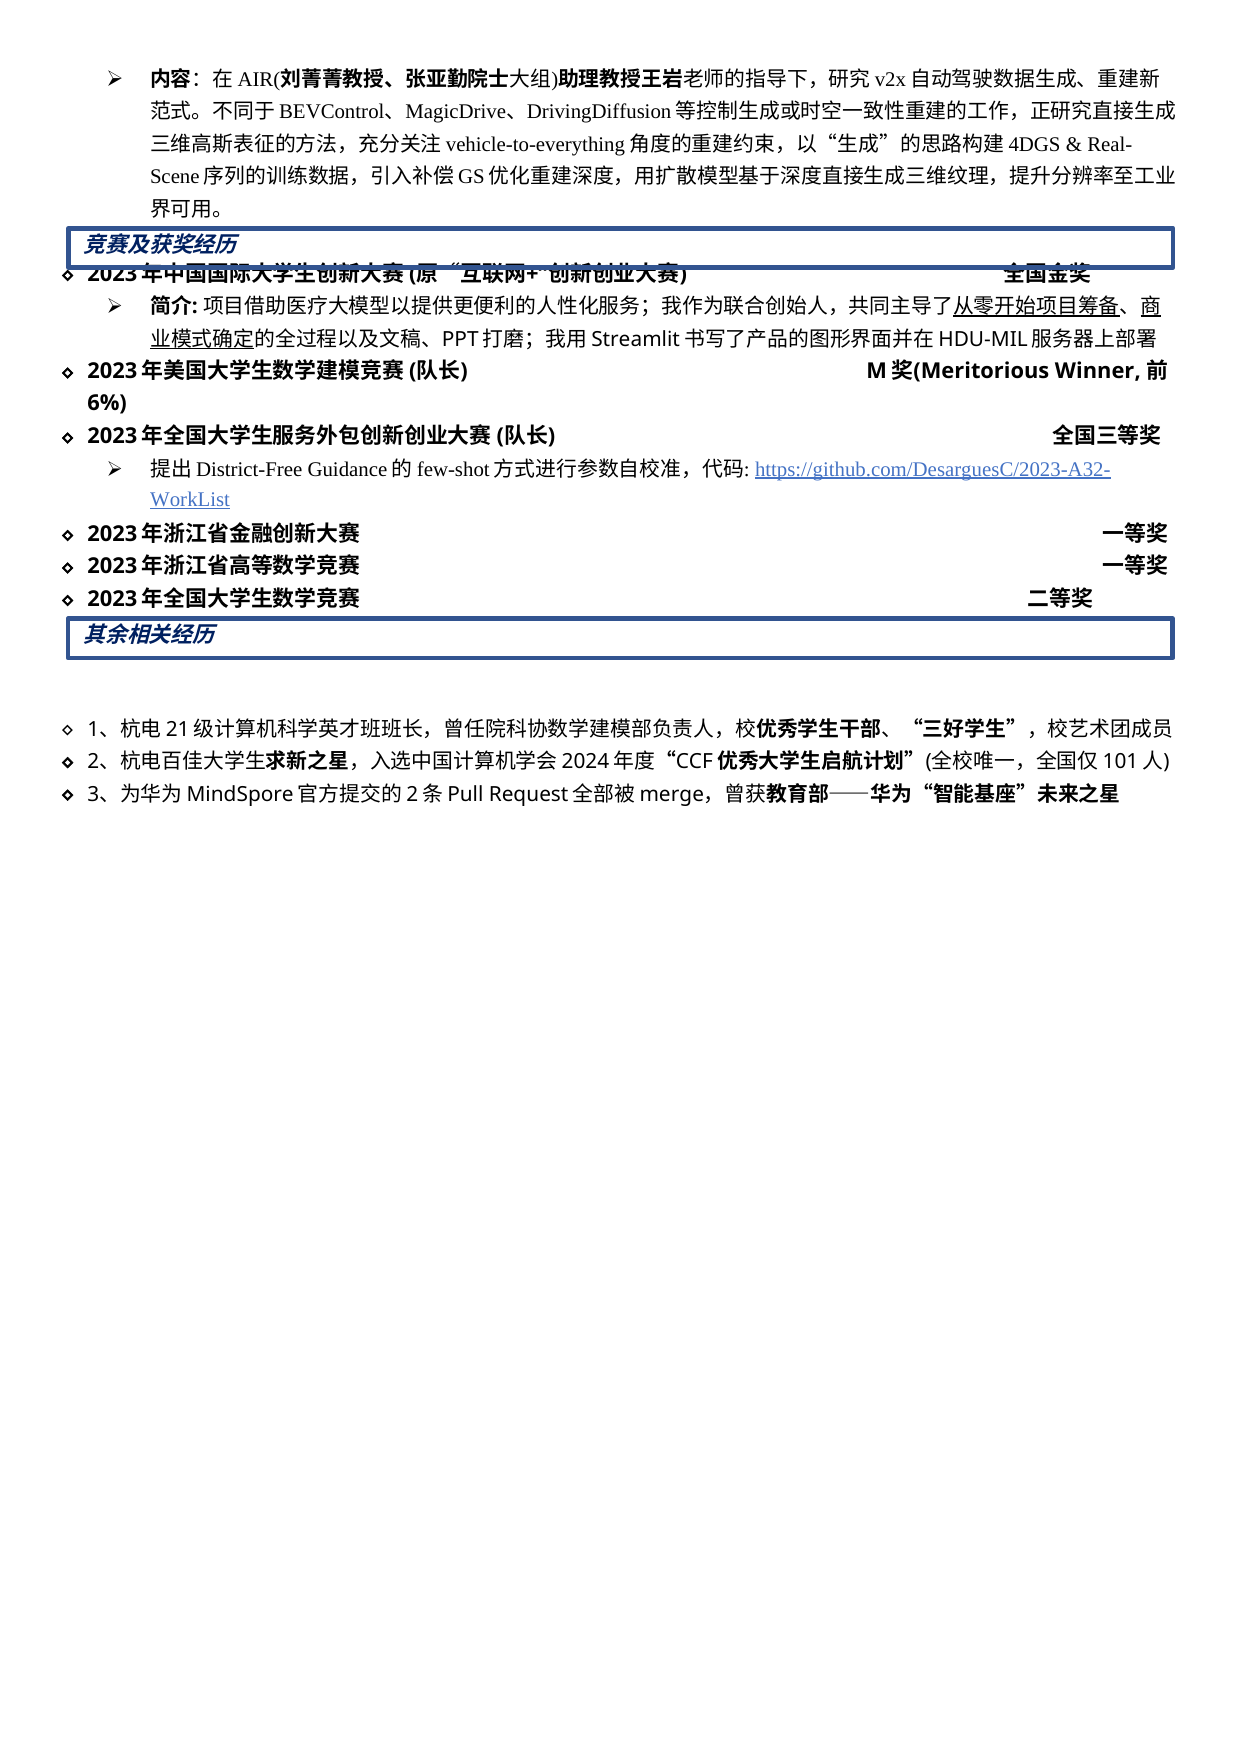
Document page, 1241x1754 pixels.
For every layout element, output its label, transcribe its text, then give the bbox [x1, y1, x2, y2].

list 2023年中国国际大学生创新大赛 (原“互联网+”创新创业大赛) 全国金奖 [60, 256, 1180, 288]
list 2023年浙江省金融创新大赛 一等奖 [60, 516, 1180, 548]
list 2、杭电百佳大学生求新之星，入选中国计算机学会2024年度“CCF优秀大学生启航计划”(全校唯一，全国仅101人) [60, 743, 1180, 776]
list 2023年美国大学生数学建模竞赛 (队长) M奖(Meritorious Winner, 前6%) [60, 353, 1180, 418]
list 3、为华为MindSpore官方提交的2条Pull Request全部被merge，曾获教育部——华为“智能基座”未来之星 [60, 776, 1180, 808]
list 简介: 项目借助医疗大模型以提供更便利的人性化服务；我作为联合创始人，共同主导了从零开始项目筹备、商业模式确定的全过程以及文稿、PPT打磨；我用Streamlit书写了产品的图形界面并在HDU-MIL服务器上部署 [106, 288, 1180, 353]
list 2023年全国大学生服务外包创新创业大赛 (队长) 全国三等奖 [60, 418, 1180, 451]
list 1、杭电21级计算机科学英才班班长，曾任院科协数学建模部负责人，校优秀学生干部、“三好学生”，校艺术团成员 [60, 711, 1180, 743]
list 内容：在AIR(刘菁菁教授、张亚勤院士大组)助理教授王岩老师的指导下，研究v2x自动驾驶数据生成、重建新范式。不同于BEVControl、MagicDrive、DrivingDiffusion等控制生成或时空一致性重建的工作，正研究直接生成三维高斯表征的方法，充分关注vehicle-to-everything角度的重建约束，以“生成”的思路构建4DGS & Real-Scene序列的训练数据，引入补偿GS优化重建深度，用扩散模型基于深度直接生成三维纹理，提升分辨率至工业界可用。 [106, 61, 1180, 223]
list 2023年浙江省高等数学竞赛 一等奖 [60, 548, 1180, 581]
list 2023年全国大学生数学竞赛 - 二等奖 [60, 581, 1180, 613]
list 提出District-Free Guidance的few-shot方式进行参数自校准，代码: https://github.com/DesarguesC/2023-A32-WorkList [106, 451, 1180, 516]
